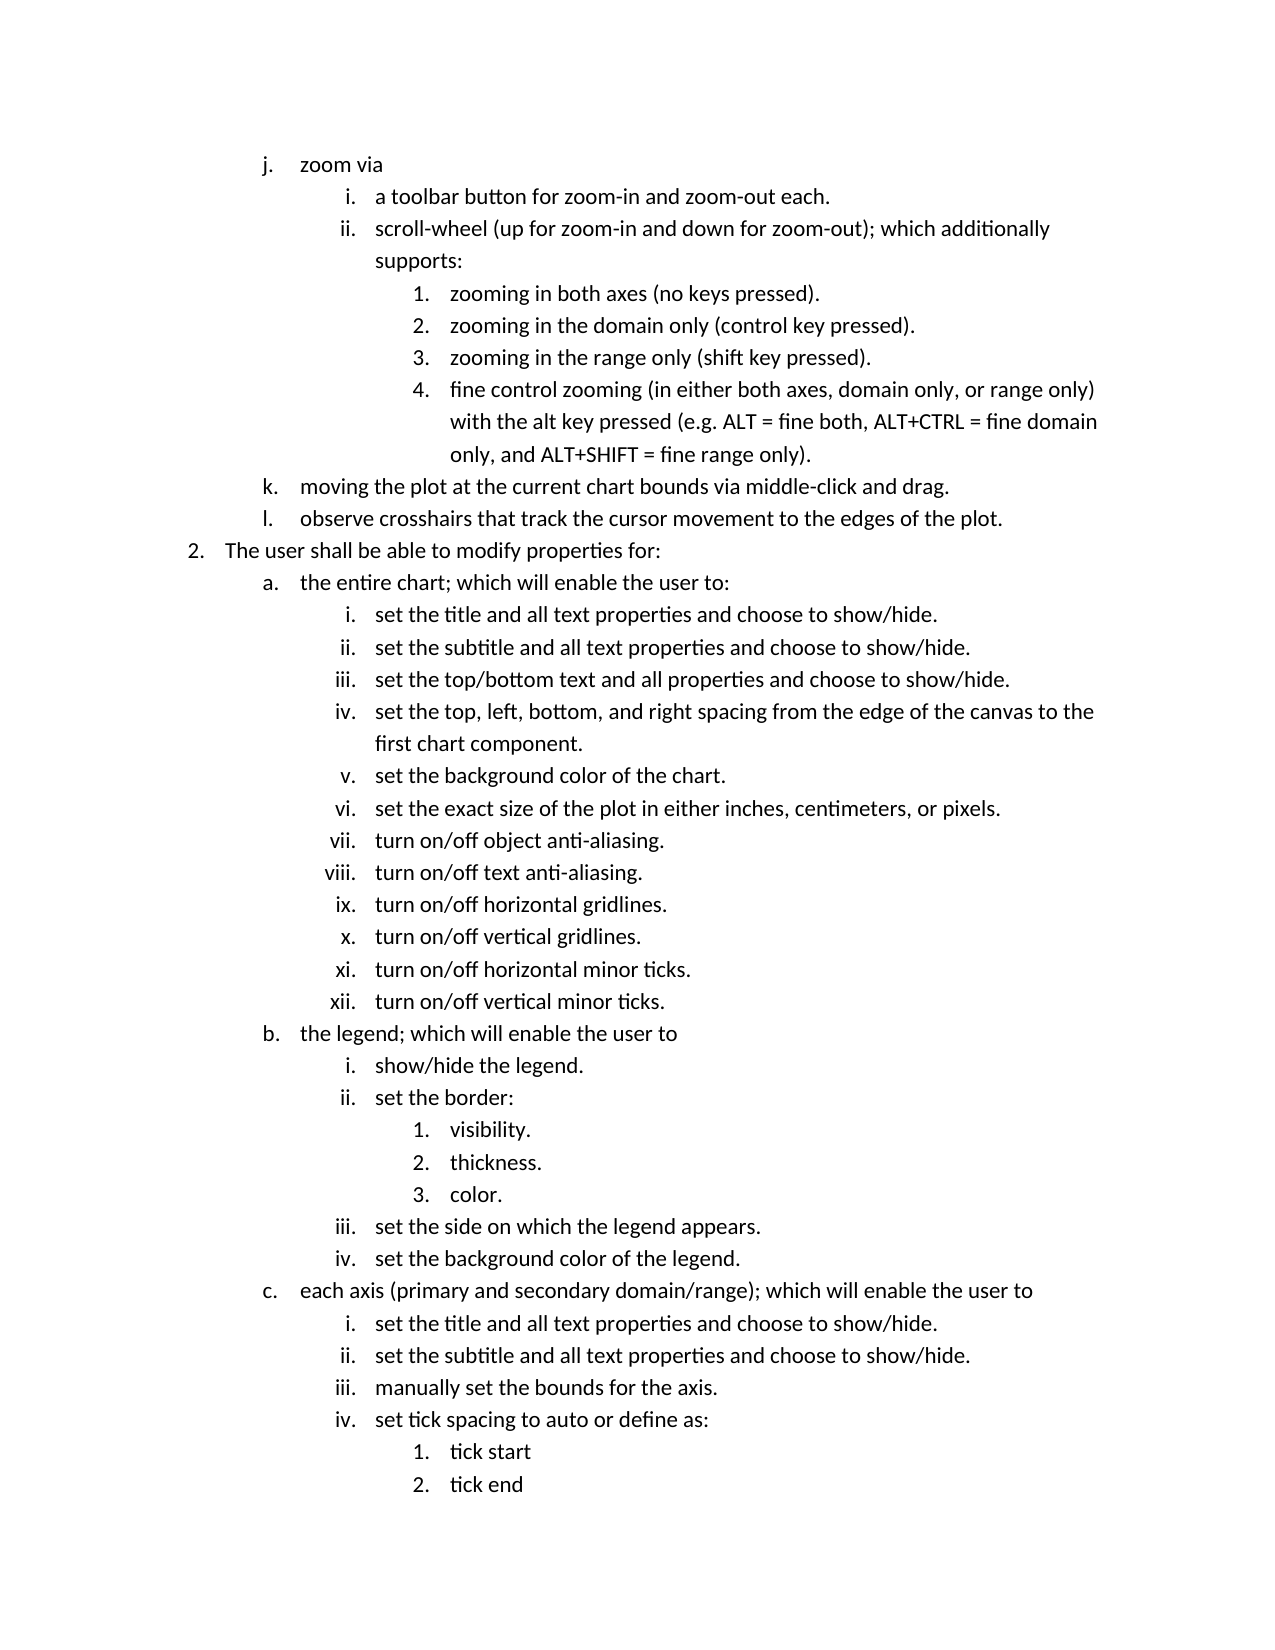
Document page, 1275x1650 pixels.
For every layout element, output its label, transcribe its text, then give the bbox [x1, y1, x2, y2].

list zoom via [262, 150, 1125, 178]
list the legend; which will enable the user to [262, 1019, 1125, 1047]
list tick end [412, 1470, 1125, 1498]
list a toolbar button for zoom-in and zoom-out each. [356, 182, 1125, 210]
list set the border: [356, 1083, 1125, 1111]
list each axis (primary and secondary domain/range); which will enable the user to [262, 1277, 1125, 1304]
list visibility. [412, 1116, 1125, 1144]
list thickness. [412, 1148, 1125, 1176]
list color. [412, 1180, 1125, 1208]
list set the background color of the legend. [356, 1244, 1125, 1272]
list fine control zooming (in either both axes, domain only, or range only) with the alt key pressed (e.g. ALT = fine both, ALT+CTRL = fine domain only, and ALT+SHIFT = fine range only). [412, 375, 1125, 468]
list tick start [412, 1437, 1125, 1466]
list turn on/off horizontal gridlines. [356, 890, 1125, 918]
list observe crosshairs that track the cursor movement to the edges of the plot. [262, 504, 1125, 532]
list show/hide the legend. [356, 1051, 1125, 1079]
list set the subtitle and all text properties and choose to show/hide. [356, 633, 1125, 661]
list turn on/off text anti-aliasing. [356, 858, 1125, 886]
list set tick spacing to auto or define as: [356, 1405, 1125, 1433]
list scroll-wheel (up for zoom-in and down for zoom-out); which additionally supports: [356, 214, 1125, 274]
list turn on/off vertical gridlines. [356, 922, 1125, 951]
list zooming in the domain only (control key pressed). [412, 311, 1125, 339]
list set the subtitle and all text properties and choose to show/hide. [356, 1341, 1125, 1369]
list zooming in both axes (no keys pressed). [412, 279, 1125, 307]
list zooming in the range only (shift key pressed). [412, 343, 1125, 371]
list set the background color of the chart. [356, 762, 1125, 789]
list The user shall be able to modify properties for: [187, 536, 1125, 564]
list set the top/bottom text and all properties and choose to show/hide. [356, 665, 1125, 693]
list the entire chart; which will enable the user to: [262, 568, 1125, 596]
list moving the plot at the current chart bounds via middle-click and drag. [262, 472, 1125, 500]
list set the title and all text properties and choose to show/hide. [356, 601, 1125, 629]
list set the title and all text properties and choose to show/hide. [356, 1309, 1125, 1337]
list turn on/off vertical minor ticks. [356, 987, 1125, 1015]
list turn on/off horizontal minor ticks. [356, 955, 1125, 983]
list set the top, left, bottom, and right spacing from the edge of the canvas to the first chart component. [356, 697, 1125, 757]
list turn on/off object anti-aliasing. [356, 826, 1125, 854]
list set the exact size of the plot in either inches, centimeters, or pixels. [356, 794, 1125, 822]
list manually set the bounds for the axis. [356, 1373, 1125, 1401]
list set the side on which the legend appears. [356, 1212, 1125, 1240]
